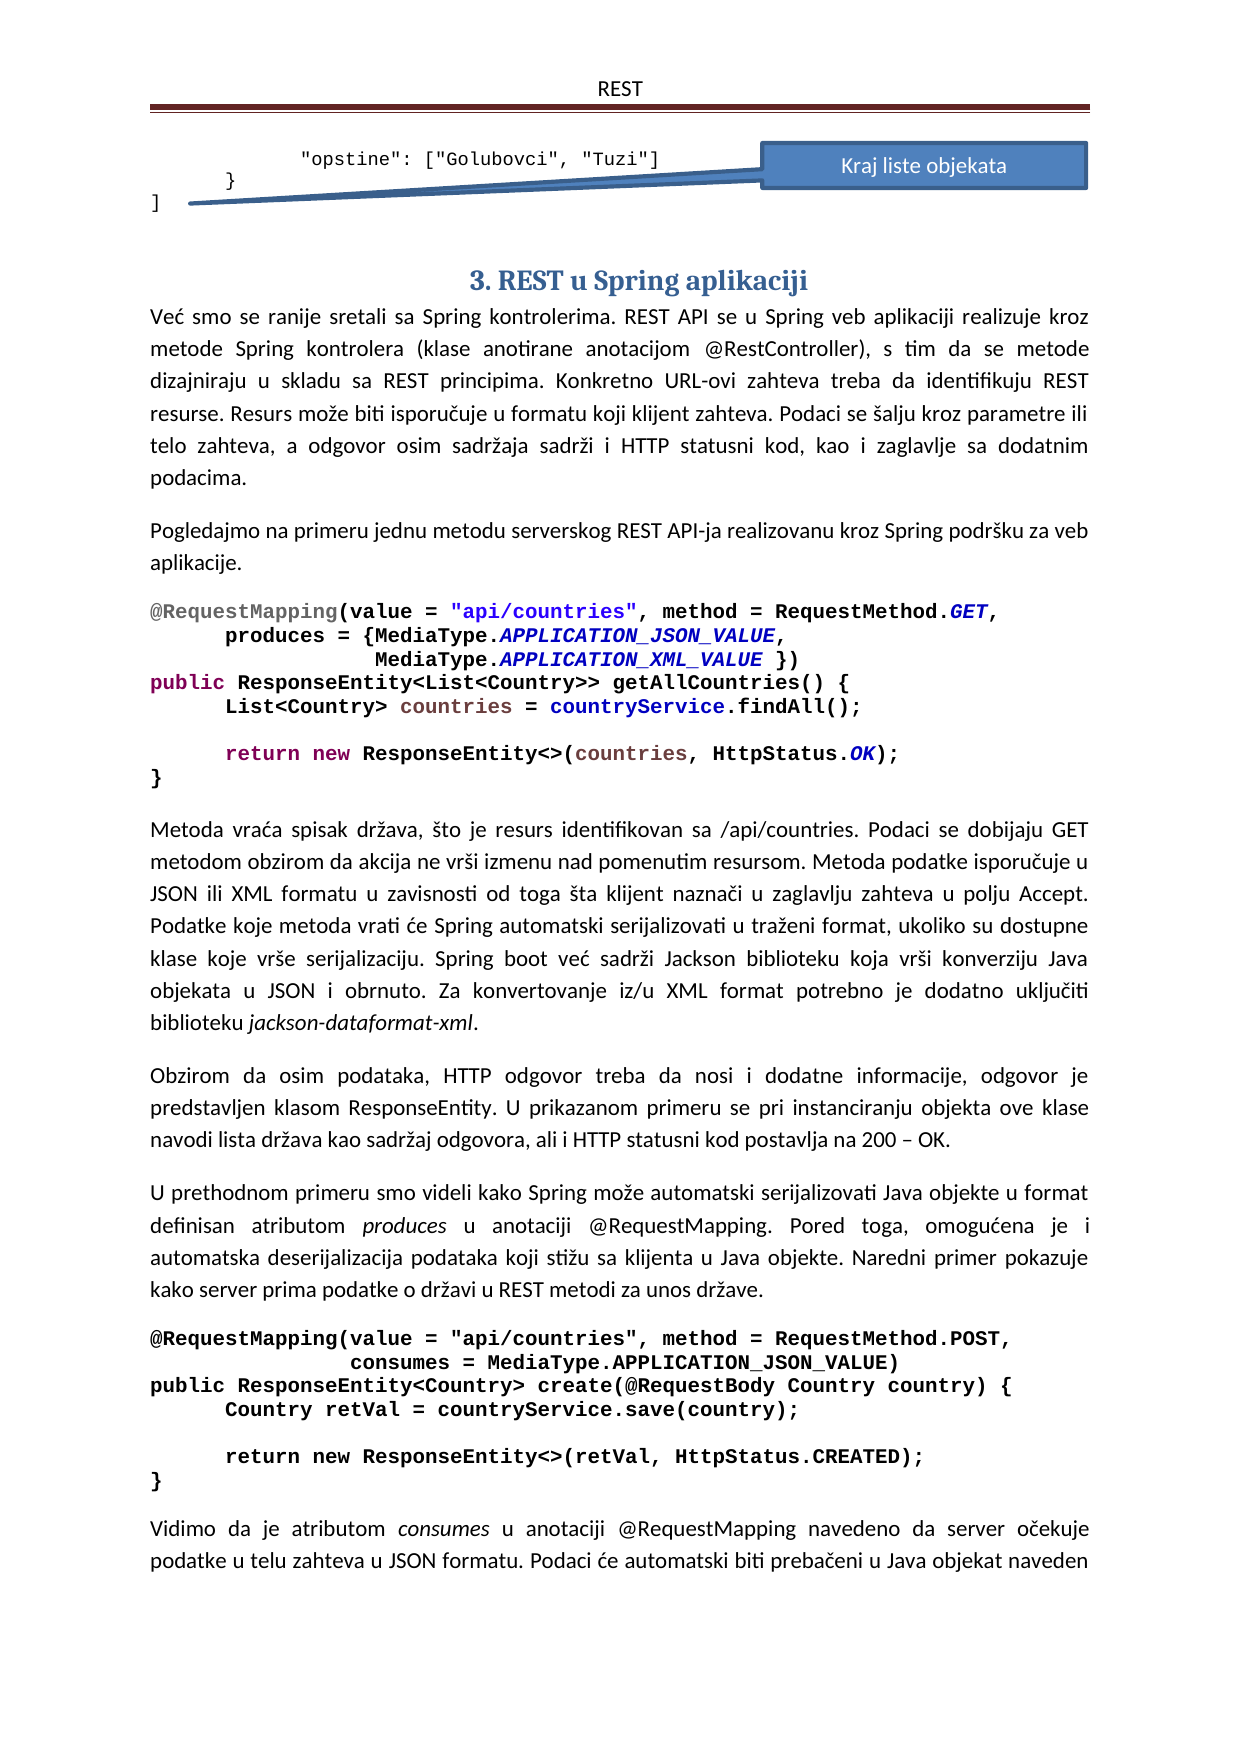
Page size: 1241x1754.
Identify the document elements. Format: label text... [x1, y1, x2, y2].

text } [150, 767, 1090, 791]
text Pogledajmo na primeru jednu metodu serverskog REST API-ja realizovanu kroz Spring podršku za veb aplikacije. [150, 516, 1090, 576]
text List<Country> countries = countryService.findAll(); [150, 696, 1090, 720]
text } [150, 1470, 1090, 1494]
text Već smo se ranije sretali sa Spring kontrolerima. REST API se u Spring veb aplikaciji realizuje kroz metode Spring kontrolera (klase anotirane anotacijom @RestController), s tim da se metode dizajniraju u skladu sa REST principima. Konkretno URL-ovi zahteva treba da identifikuju REST resurse. Resurs može biti isporučuje u formatu koji klijent zahteva. Podaci se šalju kroz parametre ili telo zahteva, a odgovor osim sadržaja sadrži i HTTP statusni kod, kao i zaglavlje sa dodatnim podacima. [150, 302, 1090, 491]
text "opstine": ["Golubovci", "Tuzi"] [150, 150, 760, 171]
text ] [150, 192, 1090, 214]
text return new ResponseEntity<>(countries, HttpStatus.OK); [150, 743, 1090, 767]
text U prethodnom primeru smo videli kako Spring može automatski serijalizovati Java objekte u format definisan atributom produces u anotaciji @RequestMapping. Pored toga, omogućena je i automatska deserijalizacija podataka koji stižu sa klijenta u Java objekte. Naredni primer pokazuje kako server prima podatke o državi u REST metodi za unos države. [150, 1178, 1090, 1303]
text return new ResponseEntity<>(retVal, HttpStatus.CREATED); [150, 1446, 1090, 1470]
text } [150, 171, 680, 192]
text Metoda vraća spisak država, što je resurs identifikovan sa /api/countries. Podaci se dobijaju GET metodom obzirom da akcija ne vrši izmenu nad pomenutim resursom. Metoda podatke isporučuje u JSON ili XML formatu u zavisnosti od toga šta klijent naznači u zaglavlju zahteva u polju Accept. Podatke koje metoda vrati će Spring automatski serijalizovati u traženi format, ukoliko su dostupne klase koje vrše serijalizaciju. Spring boot već sadrži Jackson biblioteku koja vrši konverziju Java objekata u JSON i obrnuto. Za konvertovanje iz/u XML format potrebno je dodatno uključiti biblioteku jackson-dataformat-xml. [150, 815, 1090, 1036]
text } [553, 171, 1090, 192]
text public ResponseEntity<List<Country>> getAllCountries() { [150, 672, 1090, 696]
text Obzirom da osim podataka, HTTP odgovor treba da nosi i dodatne informacije, odgovor je predstavljen klasom ResponseEntity. U prikazanom primeru se pri instanciranju objekta ove klase navodi lista država kao sadržaj odgovora, ali i HTTP statusni kod postavlja na 200 – OK. [150, 1061, 1090, 1153]
text Country retVal = countryService.save(country); [150, 1399, 1090, 1423]
text @RequestMapping(value = "api/countries", method = RequestMethod.POST, consumes = MediaType.APPLICATION_JSON_VALUE) [150, 1328, 1090, 1375]
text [150, 1514, 1090, 1575]
text @RequestMapping(value = "api/countries", method = RequestMethod.GET, produces = {MediaType.APPLICATION_JSON_VALUE, MediaType.APPLICATION_XML_VALUE }) [150, 601, 1090, 672]
subtitle REST u Spring aplikaciji [185, 264, 1090, 297]
text public ResponseEntity<Country> create(@RequestBody Country country) { [150, 1375, 1090, 1399]
